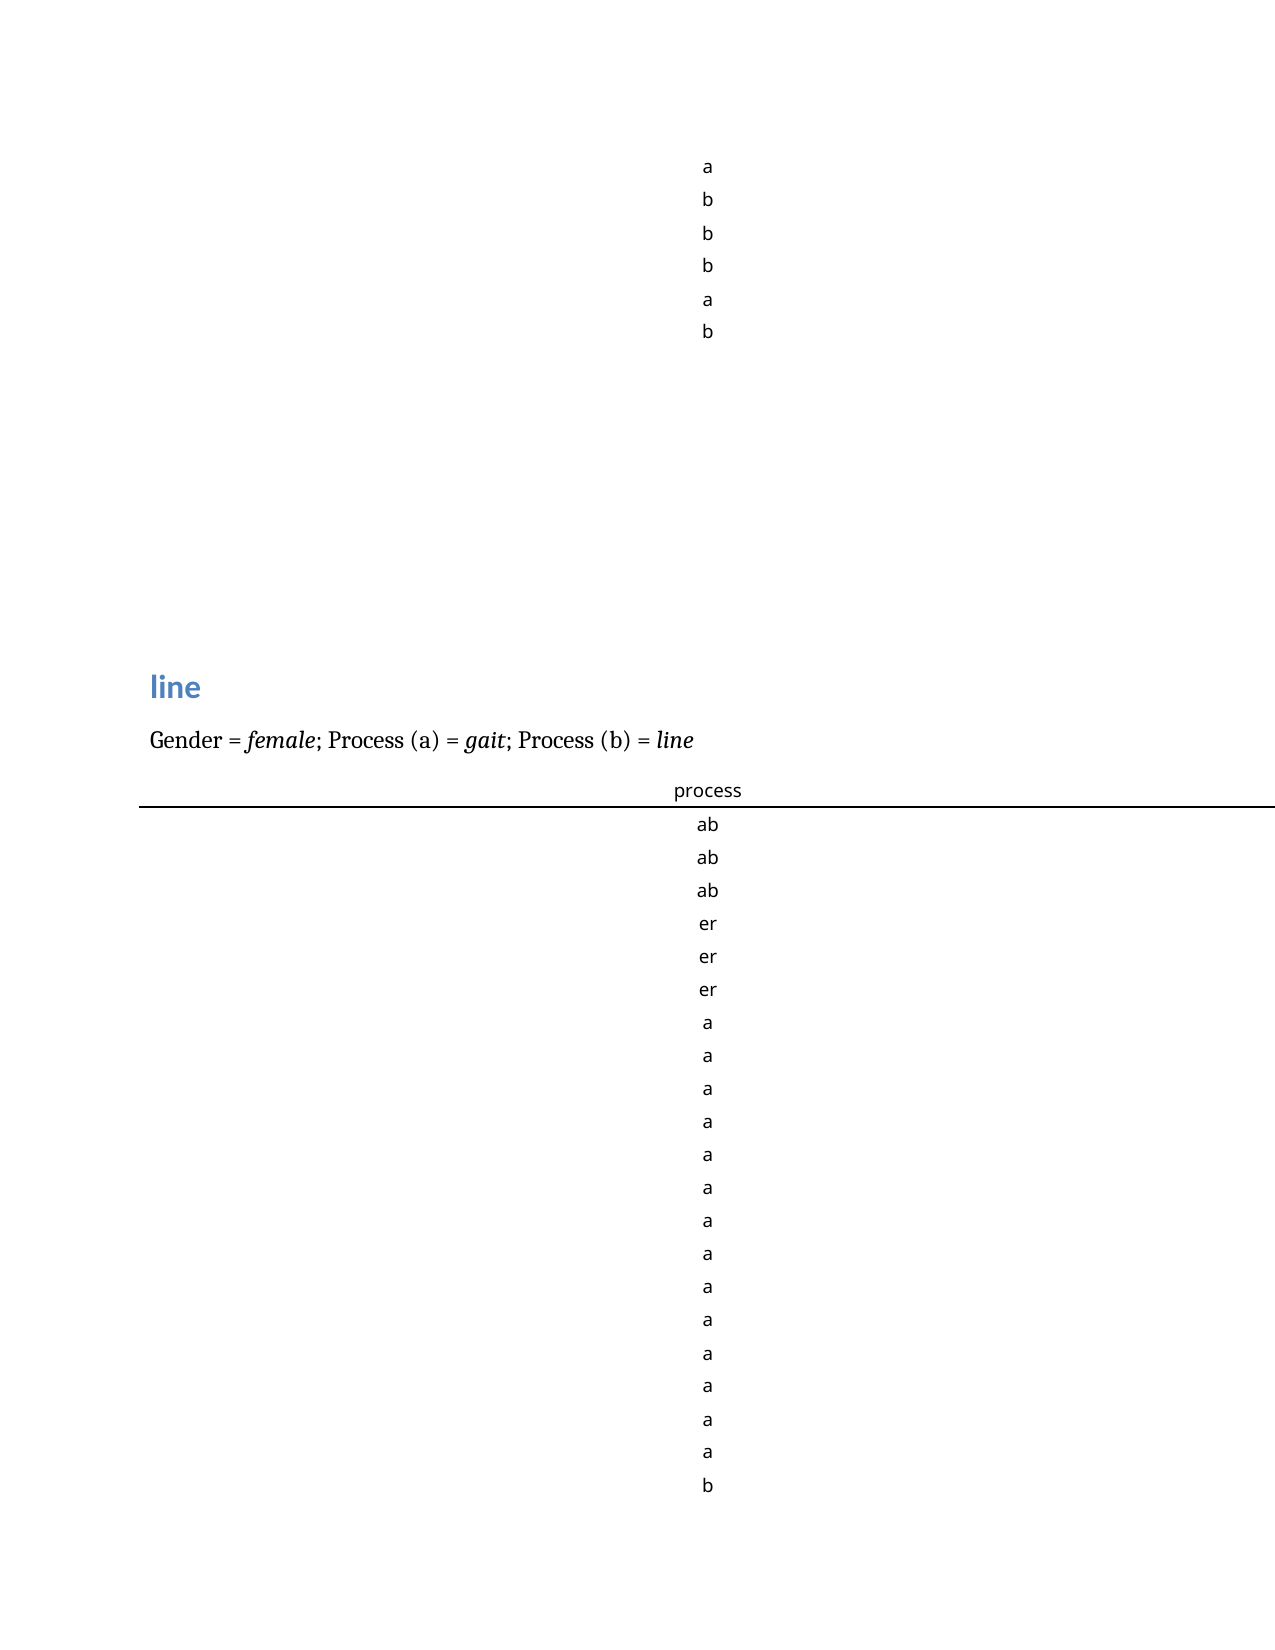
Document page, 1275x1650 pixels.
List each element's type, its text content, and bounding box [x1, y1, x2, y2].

subtitle line [150, 666, 1125, 707]
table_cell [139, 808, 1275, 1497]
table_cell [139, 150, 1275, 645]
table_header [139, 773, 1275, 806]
text Gender = female; Process (a) = gait; Process (b) = line [150, 726, 1125, 754]
